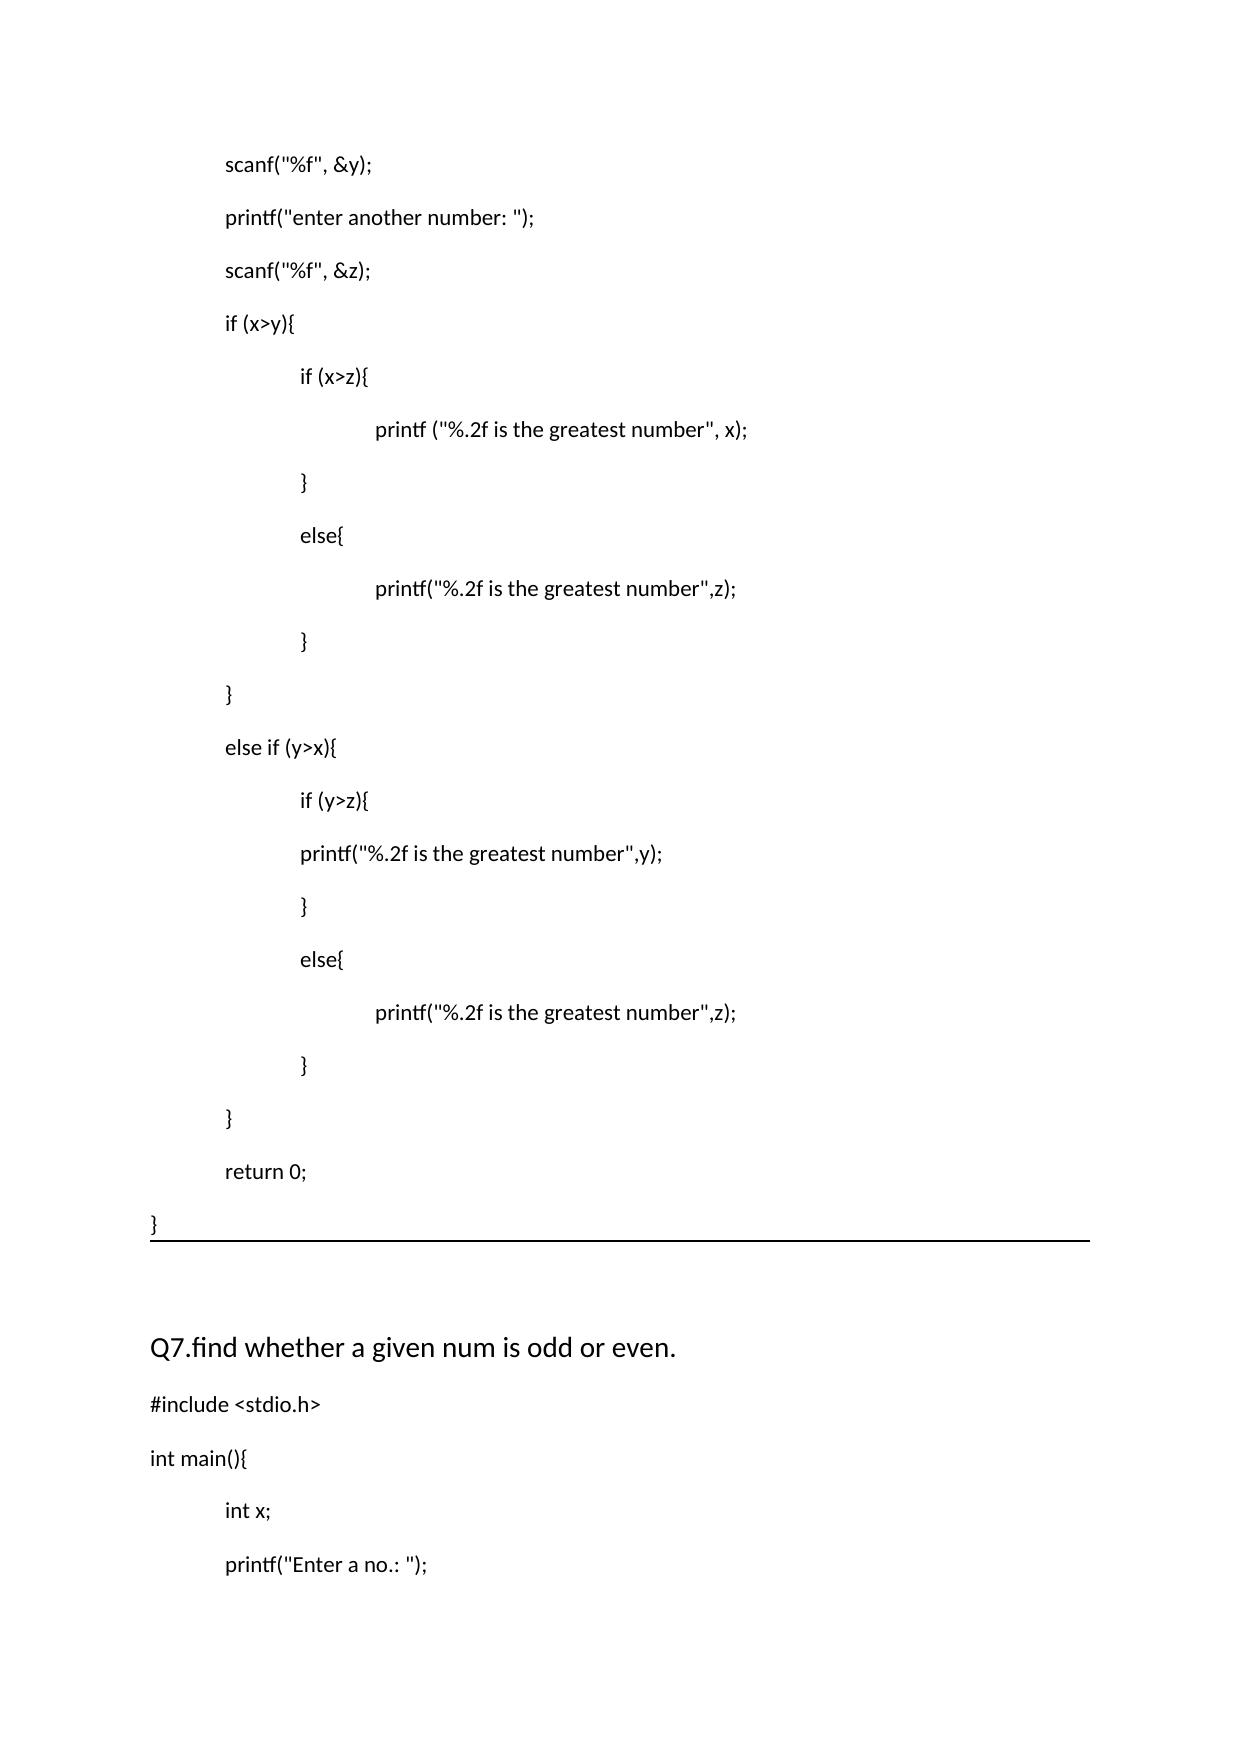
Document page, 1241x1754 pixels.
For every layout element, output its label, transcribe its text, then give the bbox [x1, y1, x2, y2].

text else{ [150, 521, 1090, 549]
text if (x>y){ [150, 309, 1090, 337]
text #include <stdio.h> [150, 1391, 1090, 1419]
text Q7.find whether a given num is odd or even. [150, 1329, 1090, 1364]
text } [150, 892, 1090, 920]
text printf("%.2f is the greatest number",z); [150, 574, 1090, 602]
text scanf("%f", &y); [150, 150, 1090, 178]
text } [150, 680, 1090, 708]
text } [150, 1051, 1090, 1079]
text } [150, 1104, 1090, 1132]
text printf("%.2f is the greatest number",y); [150, 839, 1090, 867]
text printf("enter another number: "); [150, 203, 1090, 231]
text printf("%.2f is the greatest number",z); [150, 998, 1090, 1026]
text int x; [150, 1497, 1090, 1525]
text } [150, 468, 1090, 496]
text else{ [150, 945, 1090, 973]
text } [150, 627, 1090, 655]
text return 0; [150, 1157, 1090, 1185]
text int main(){ [150, 1444, 1090, 1472]
text if (x>z){ [150, 362, 1090, 390]
text } [150, 1210, 1090, 1240]
text printf ("%.2f is the greatest number", x); [150, 415, 1090, 443]
text else if (y>x){ [150, 733, 1090, 761]
text scanf("%f", &z); [150, 256, 1090, 284]
text if (y>z){ [150, 786, 1090, 814]
text printf("Enter a no.: "); [150, 1550, 1090, 1578]
